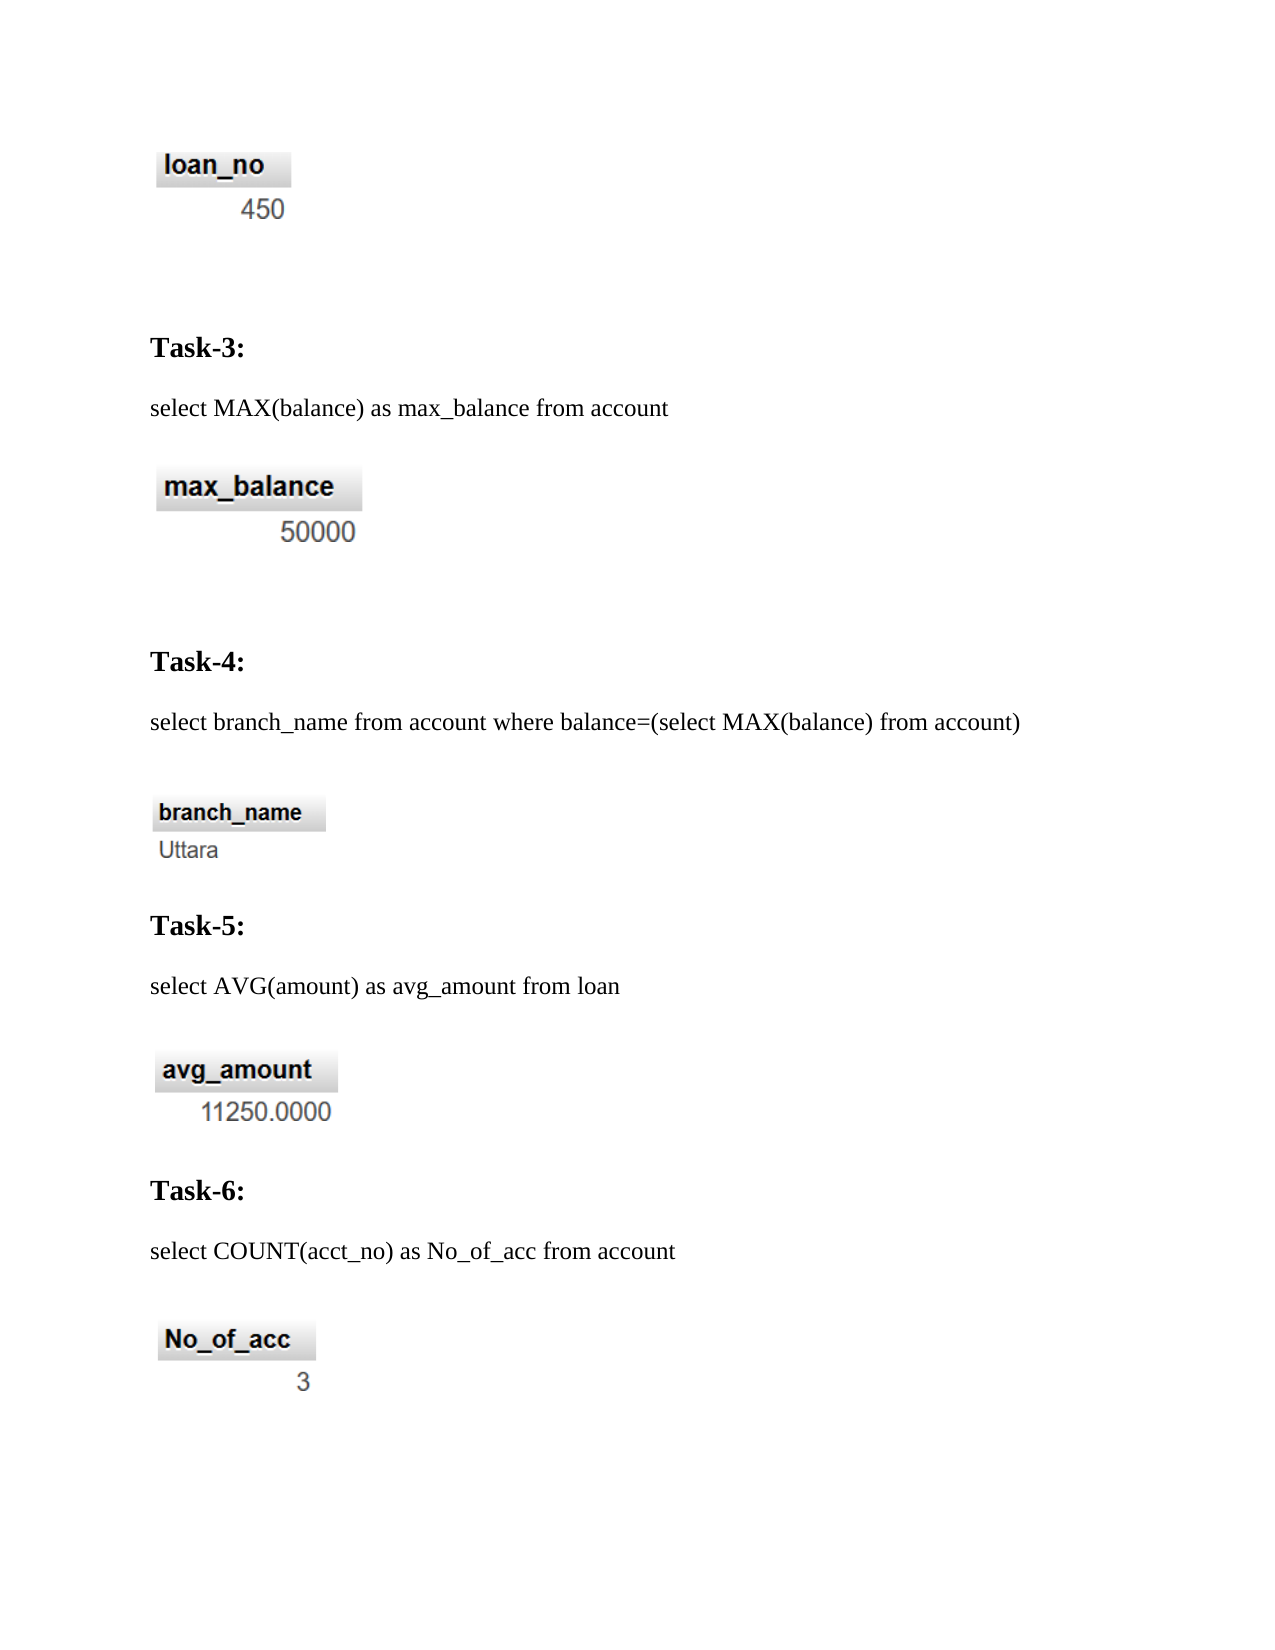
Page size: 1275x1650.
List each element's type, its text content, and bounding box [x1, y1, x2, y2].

text select branch_name from account where balance=(select MAX(balance) from account) [150, 707, 1139, 736]
picture [152, 794, 326, 858]
text select COUNT(acct_no) as No_of_acc from account [150, 1236, 1139, 1265]
picture [157, 1319, 317, 1391]
picture [155, 1049, 339, 1121]
subtitle Task-3: [150, 330, 1139, 363]
text select AVG(amount) as avg_amount from loan [150, 971, 1139, 1000]
picture [156, 464, 363, 542]
text select MAX(balance) as max_balance from account [150, 393, 1139, 422]
subtitle Task-4: [150, 644, 1139, 677]
picture [156, 152, 292, 219]
subtitle Task-5: [150, 908, 1139, 941]
subtitle Task-6: [150, 1173, 1139, 1206]
